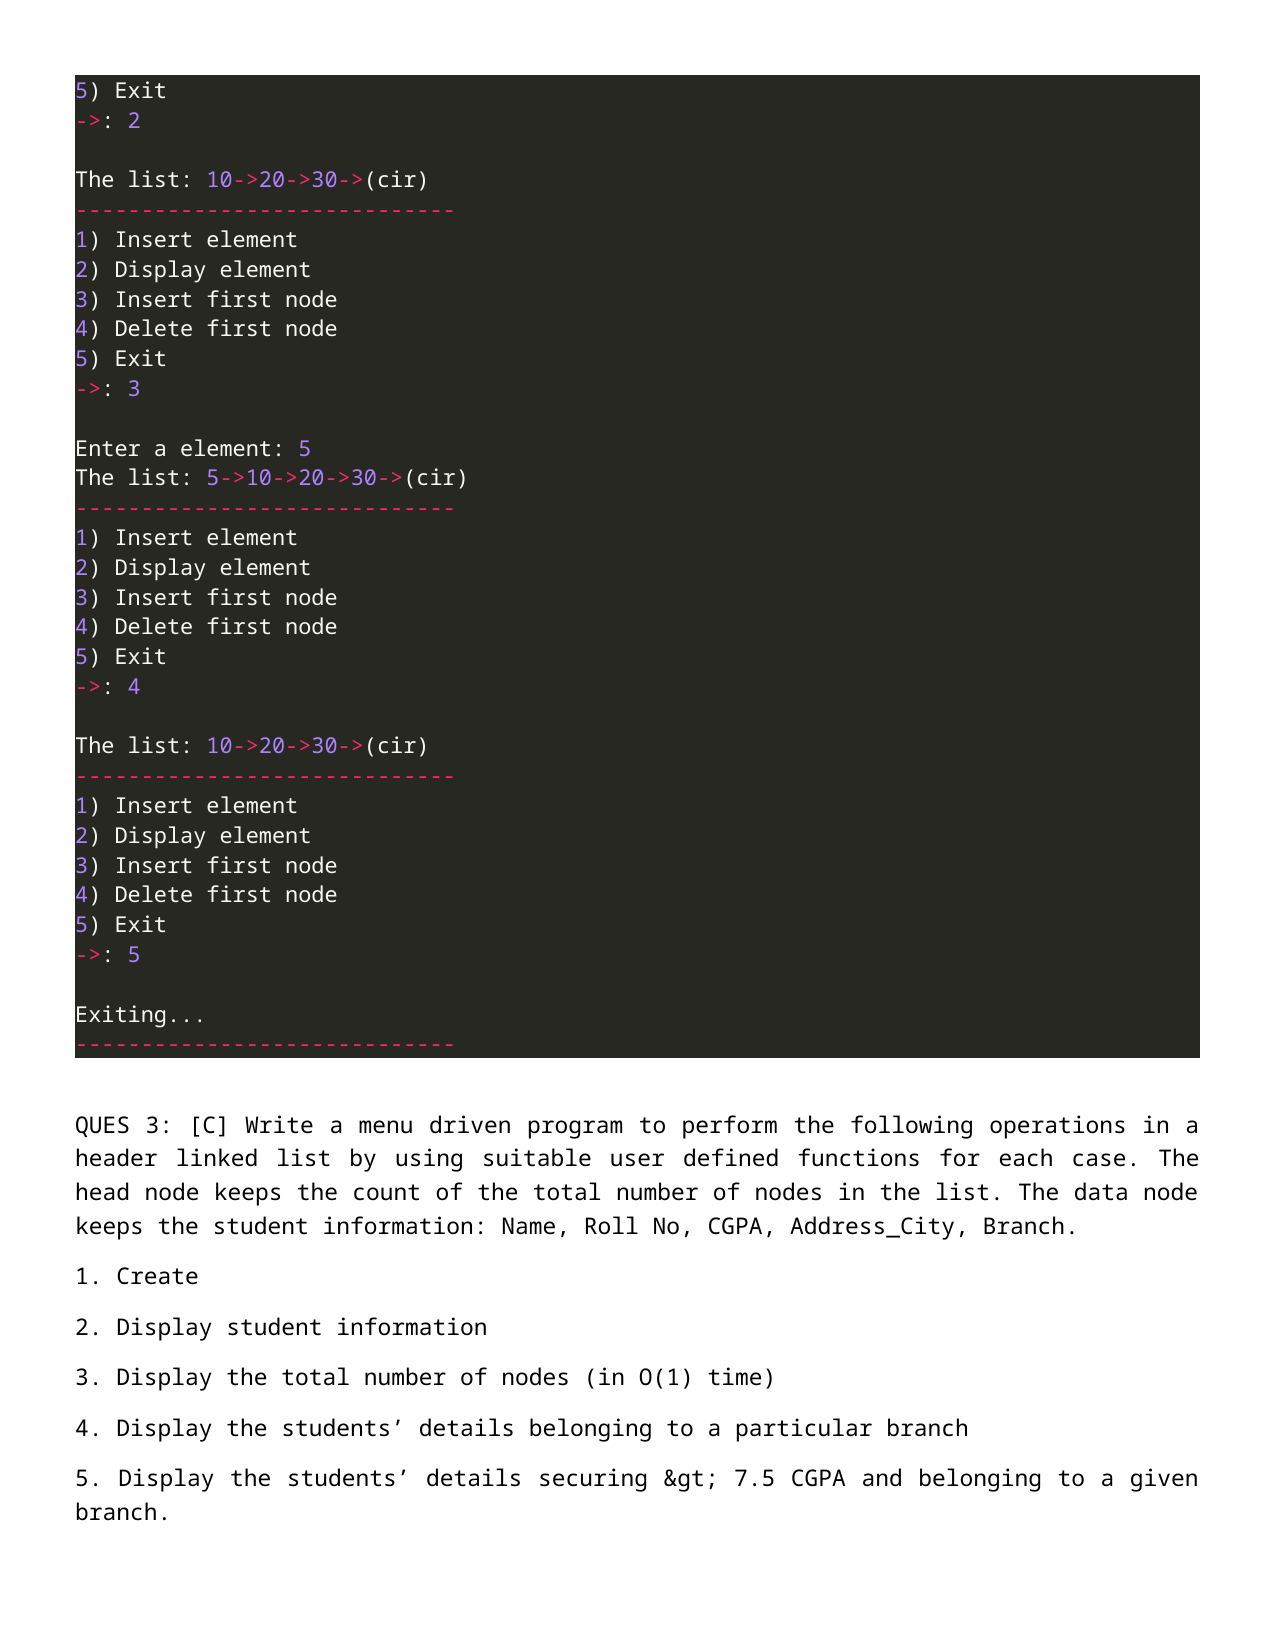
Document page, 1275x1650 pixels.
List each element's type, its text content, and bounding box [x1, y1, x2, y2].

text 3) Insert first node [75, 283, 1200, 313]
text 1) Insert element [75, 224, 1200, 254]
text ->: 3 [75, 373, 1200, 403]
text 2) Display element [75, 254, 1200, 283]
text 4) Delete first node [75, 313, 1200, 343]
text 3) Insert first node [75, 581, 1200, 611]
text Exiting... [75, 998, 1200, 1028]
text 3) Insert first node [75, 849, 1200, 879]
text ----------------------------- [75, 194, 1200, 224]
text The list: 5->10->20->30->(cir) [75, 462, 1200, 492]
text 5) Exit [75, 75, 1200, 105]
text ->: 4 [75, 671, 1200, 701]
text 5) Exit [75, 343, 1200, 373]
text 2) Display element [75, 552, 1200, 581]
text 1) Insert element [75, 790, 1200, 820]
text 2. Display student information [75, 1311, 1200, 1342]
text 4) Delete first node [75, 611, 1200, 641]
text 3. Display the total number of nodes (in O(1) time) [75, 1361, 1200, 1392]
text 5) Exit [75, 909, 1200, 939]
text 5) Exit [75, 641, 1200, 671]
text ->: 2 [75, 105, 1200, 134]
text Enter a element: 5 [75, 432, 1200, 462]
text 4. Display the students’ details belonging to a particular branch [75, 1411, 1200, 1443]
text 5. Display the students’ details securing &gt; 7.5 CGPA and belonging to a given branch. [75, 1462, 1200, 1527]
text ----------------------------- [75, 760, 1200, 790]
text The list: 10->20->30->(cir) [75, 730, 1200, 760]
text The list: 10->20->30->(cir) [75, 164, 1200, 194]
text QUES 3: [C] Write a menu driven program to perform the following operations in a header linked list by using suitable user defined functions for each case. The head node keeps the count of the total number of nodes in the list. The data node keeps the student information: Name, Roll No, CGPA, Address_City, Branch. [75, 1108, 1200, 1241]
text 1) Insert element [75, 522, 1200, 552]
text ----------------------------- [75, 1028, 1200, 1058]
text 4) Delete first node [75, 879, 1200, 909]
text ----------------------------- [75, 492, 1200, 522]
text 1. Create [75, 1260, 1200, 1291]
text ->: 5 [75, 939, 1200, 969]
text 2) Display element [75, 820, 1200, 849]
